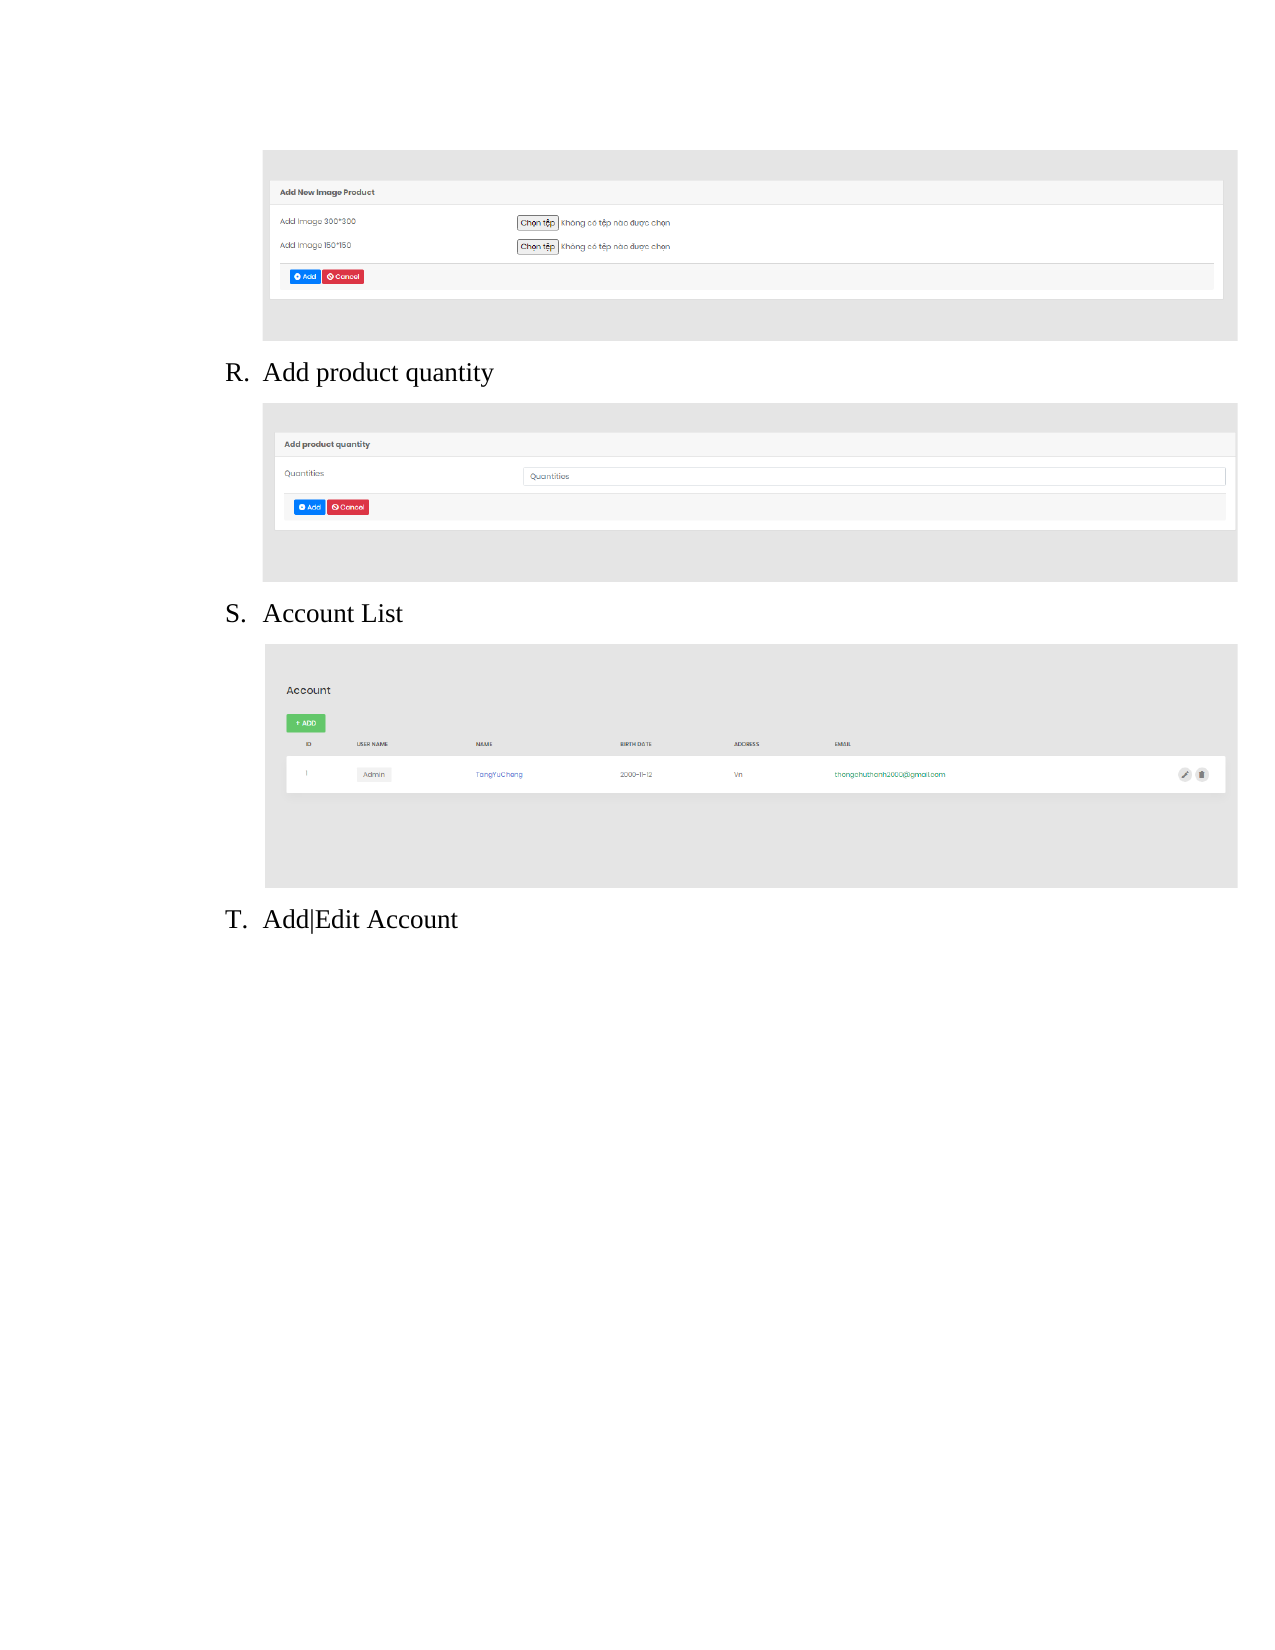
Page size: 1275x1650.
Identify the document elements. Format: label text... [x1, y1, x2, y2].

picture [262, 644, 1238, 888]
list Add product quantity [225, 356, 1125, 388]
list Account List [225, 597, 1125, 628]
picture [262, 403, 1238, 582]
list Add|Edit Account [225, 903, 1125, 934]
picture [262, 150, 1238, 341]
